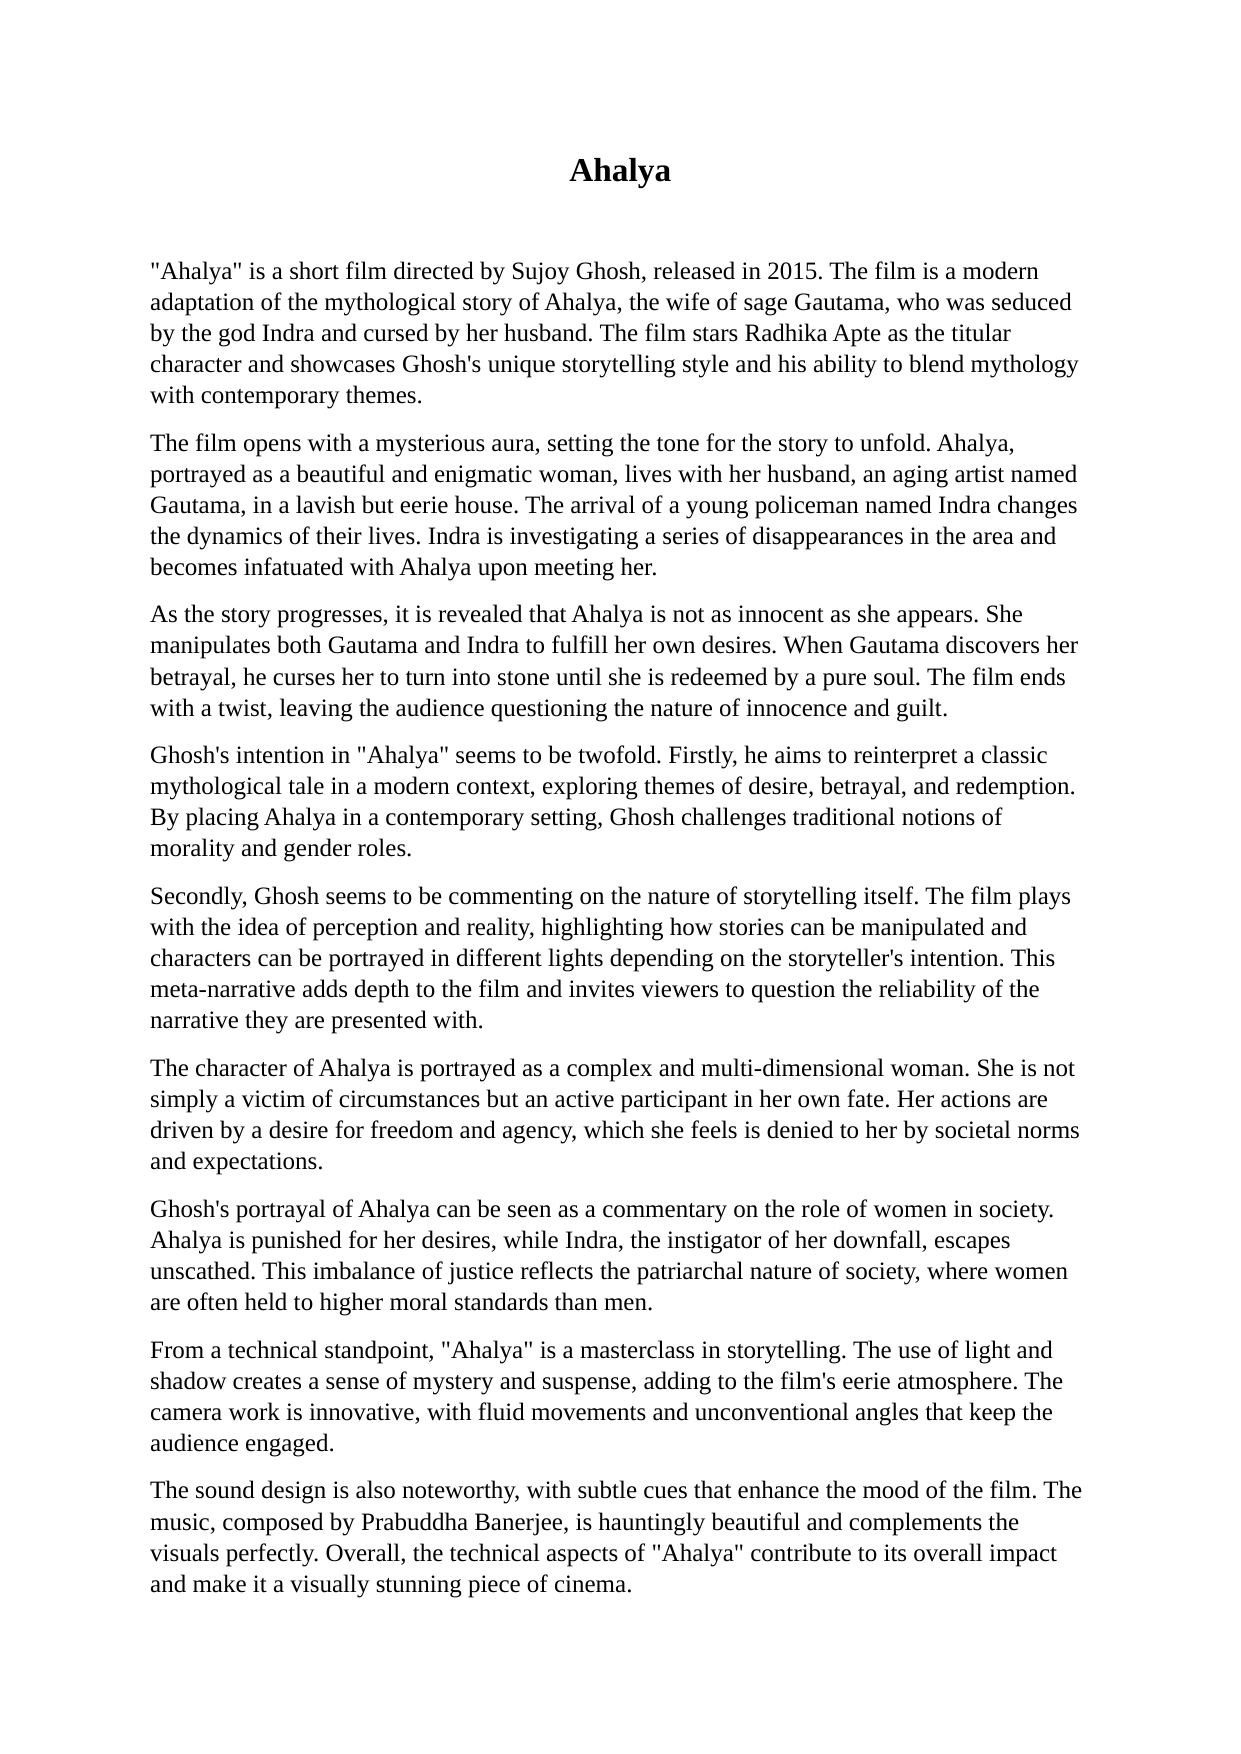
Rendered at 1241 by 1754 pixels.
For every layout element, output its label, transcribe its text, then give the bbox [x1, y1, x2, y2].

text From a technical standpoint, "Ahalya" is a masterclass in storytelling. The use of light and shadow creates a sense of mystery and suspense, adding to the film's eerie atmosphere. The camera work is innovative, with fluid movements and unconventional angles that keep the audience engaged. [150, 1335, 1090, 1457]
text Ghosh's intention in "Ahalya" seems to be twofold. Firstly, he aims to reinterpret a classic mythological tale in a modern context, exploring themes of desire, betrayal, and redemption. By placing Ahalya in a contemporary setting, Ghosh challenges traditional notions of morality and gender roles. [150, 740, 1090, 862]
text Ahalya [150, 150, 1090, 188]
text "Ahalya" is a short film directed by Sujoy Ghosh, released in 2015. The film is a modern adaptation of the mythological story of Ahalya, the wife of sage Gautama, who was seduced by the god Indra and cursed by her husband. The film stars Radhika Apte as the titular character and showcases Ghosh's unique storytelling style and his ability to blend mythology with contemporary themes. [150, 256, 1090, 409]
text The film opens with a mysterious aura, setting the tone for the story to unfold. Ahalya, portrayed as a beautiful and enigmatic woman, lives with her husband, an aging artist named Gautama, in a lavish but eerie house. The arrival of a young policeman named Indra changes the dynamics of their lives. Indra is investigating a series of disappearances in the area and becomes infatuated with Ahalya upon meeting her. [150, 428, 1090, 581]
text As the story progresses, it is revealed that Ahalya is not as innocent as she appears. She manipulates both Gautama and Indra to fulfill her own desires. When Gautama discovers her betrayal, he curses her to turn into stone until she is redeemed by a pure soul. The film ends with a twist, leaving the audience questioning the nature of innocence and guilt. [150, 599, 1090, 721]
text The sound design is also noteworthy, with subtle cues that enhance the mood of the film. The music, composed by Prabuddha Banerjee, is hauntingly beautiful and complements the visuals perfectly. Overall, the technical aspects of "Ahalya" contribute to its overall impact and make it a visually stunning piece of cinema. [150, 1476, 1090, 1597]
text Ghosh's portrayal of Ahalya can be seen as a commentary on the role of women in society. Ahalya is punished for her desires, while Indra, the instigator of her downfall, escapes unscathed. This imbalance of justice reflects the patriarchal nature of society, where women are often held to higher moral standards than men. [150, 1194, 1090, 1316]
text The character of Ahalya is portrayed as a complex and multi-dimensional woman. She is not simply a victim of circumstances but an active participant in her own fate. Her actions are driven by a desire for freedom and agency, which she feels is denied to her by societal norms and expectations. [150, 1053, 1090, 1175]
text Secondly, Ghosh seems to be commenting on the nature of storytelling itself. The film plays with the idea of perception and reality, highlighting how stories can be manipulated and characters can be portrayed in different lights depending on the storyteller's intention. This meta-narrative adds depth to the film and invites viewers to question the reliability of the narrative they are presented with. [150, 881, 1090, 1034]
